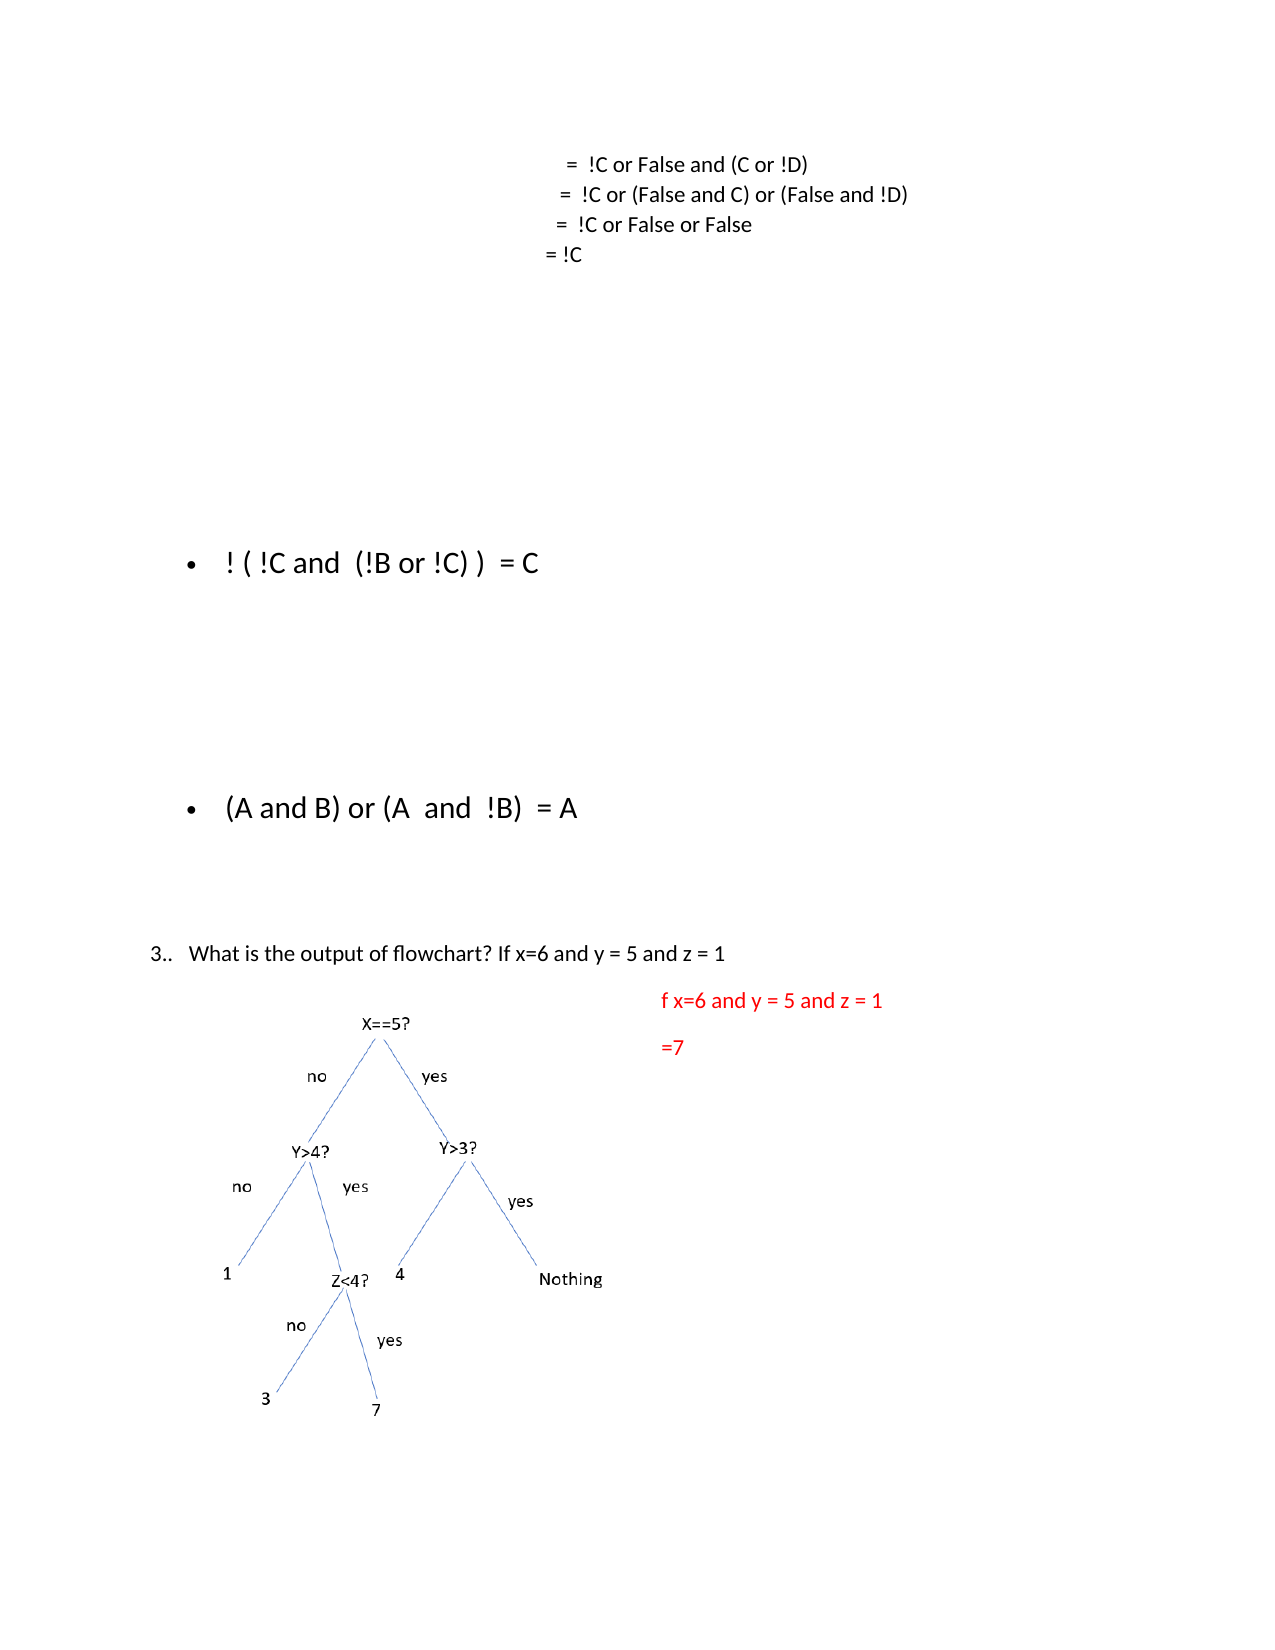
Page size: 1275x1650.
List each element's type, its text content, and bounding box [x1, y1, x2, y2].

list (A and B) or (A and !B) = A [187, 788, 1125, 826]
list = !C [225, 241, 1125, 269]
text f x=6 and y = 5 and z = 1 [643, 986, 1125, 1014]
picture [150, 986, 643, 1443]
list = !C or False or False [225, 210, 1125, 238]
text 3.. What is the output of flowchart? If x=6 and y = 5 and z = 1 [150, 939, 1125, 968]
list ! ( !C and (!B or !C) ) = C [187, 543, 1125, 581]
list = !C or (False and C) or (False and !D) [225, 180, 1125, 208]
list = !C or False and (C or !D) [225, 150, 1125, 178]
